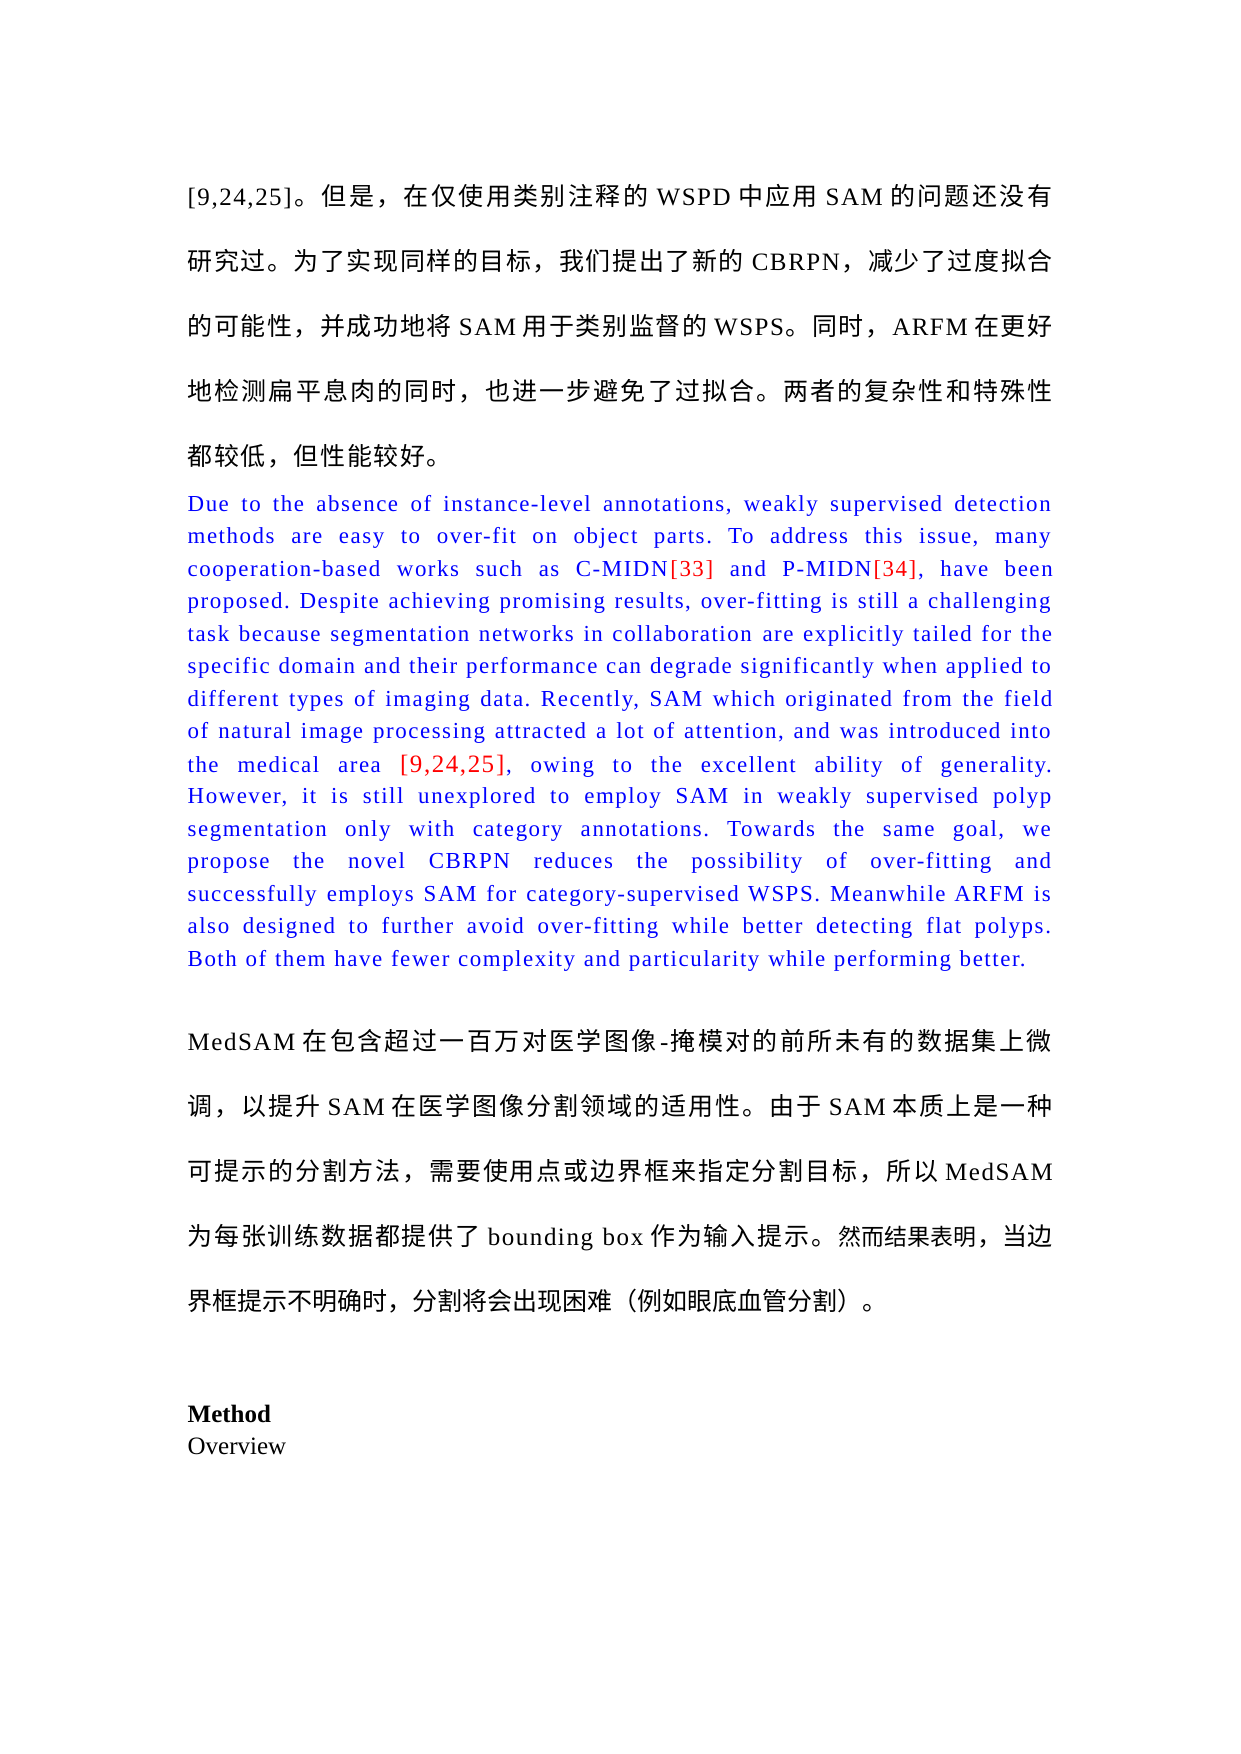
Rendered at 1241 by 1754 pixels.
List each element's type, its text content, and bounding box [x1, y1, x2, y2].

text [187, 162, 1053, 487]
text Due to the absence of instance-level annotations, weakly supervised detection methods are easy to over-fit on object parts. To address this issue, many cooperation-based works such as C-MIDN[33] and P-MIDN[34], have been proposed. Despite achieving promising results, over-fitting is still a challenging task because segmentation networks in collaboration are explicitly tailed for the specific domain and their performance can degrade significantly when applied to different types of imaging data. Recently, SAM which originated from the field of natural image processing attracted a lot of attention, and was introduced into the medical area [9,24,25], owing to the excellent ability of generality. However, it is still unexplored to employ SAM in weakly supervised polyp segmentation only with category annotations. Towards the same goal, we propose the novel CBRPN reduces the possibility of over-fitting and successfully employs SAM for category-supervised WSPS. Meanwhile ARFM is also designed to further avoid over-fitting while better detecting flat polyps. Both of them have fewer complexity and particularity while performing better. [187, 487, 1053, 974]
text Overview [187, 1429, 1053, 1462]
text MedSAM在包含超过一百万对医学图像-掩模对的前所未有的数据集上微调，以提升SAM在医学图像分割领域的适用性。由于SAM本质上是一种可提示的分割方法，需要使用点或边界框来指定分割目标，所以MedSAM为每张训练数据都提供了bounding box作为输入提示。然而结果表明，当边界框提示不明确时，分割将会出现困难（例如眼底血管分割）。 [187, 1007, 1053, 1332]
text Method [187, 1397, 1053, 1429]
